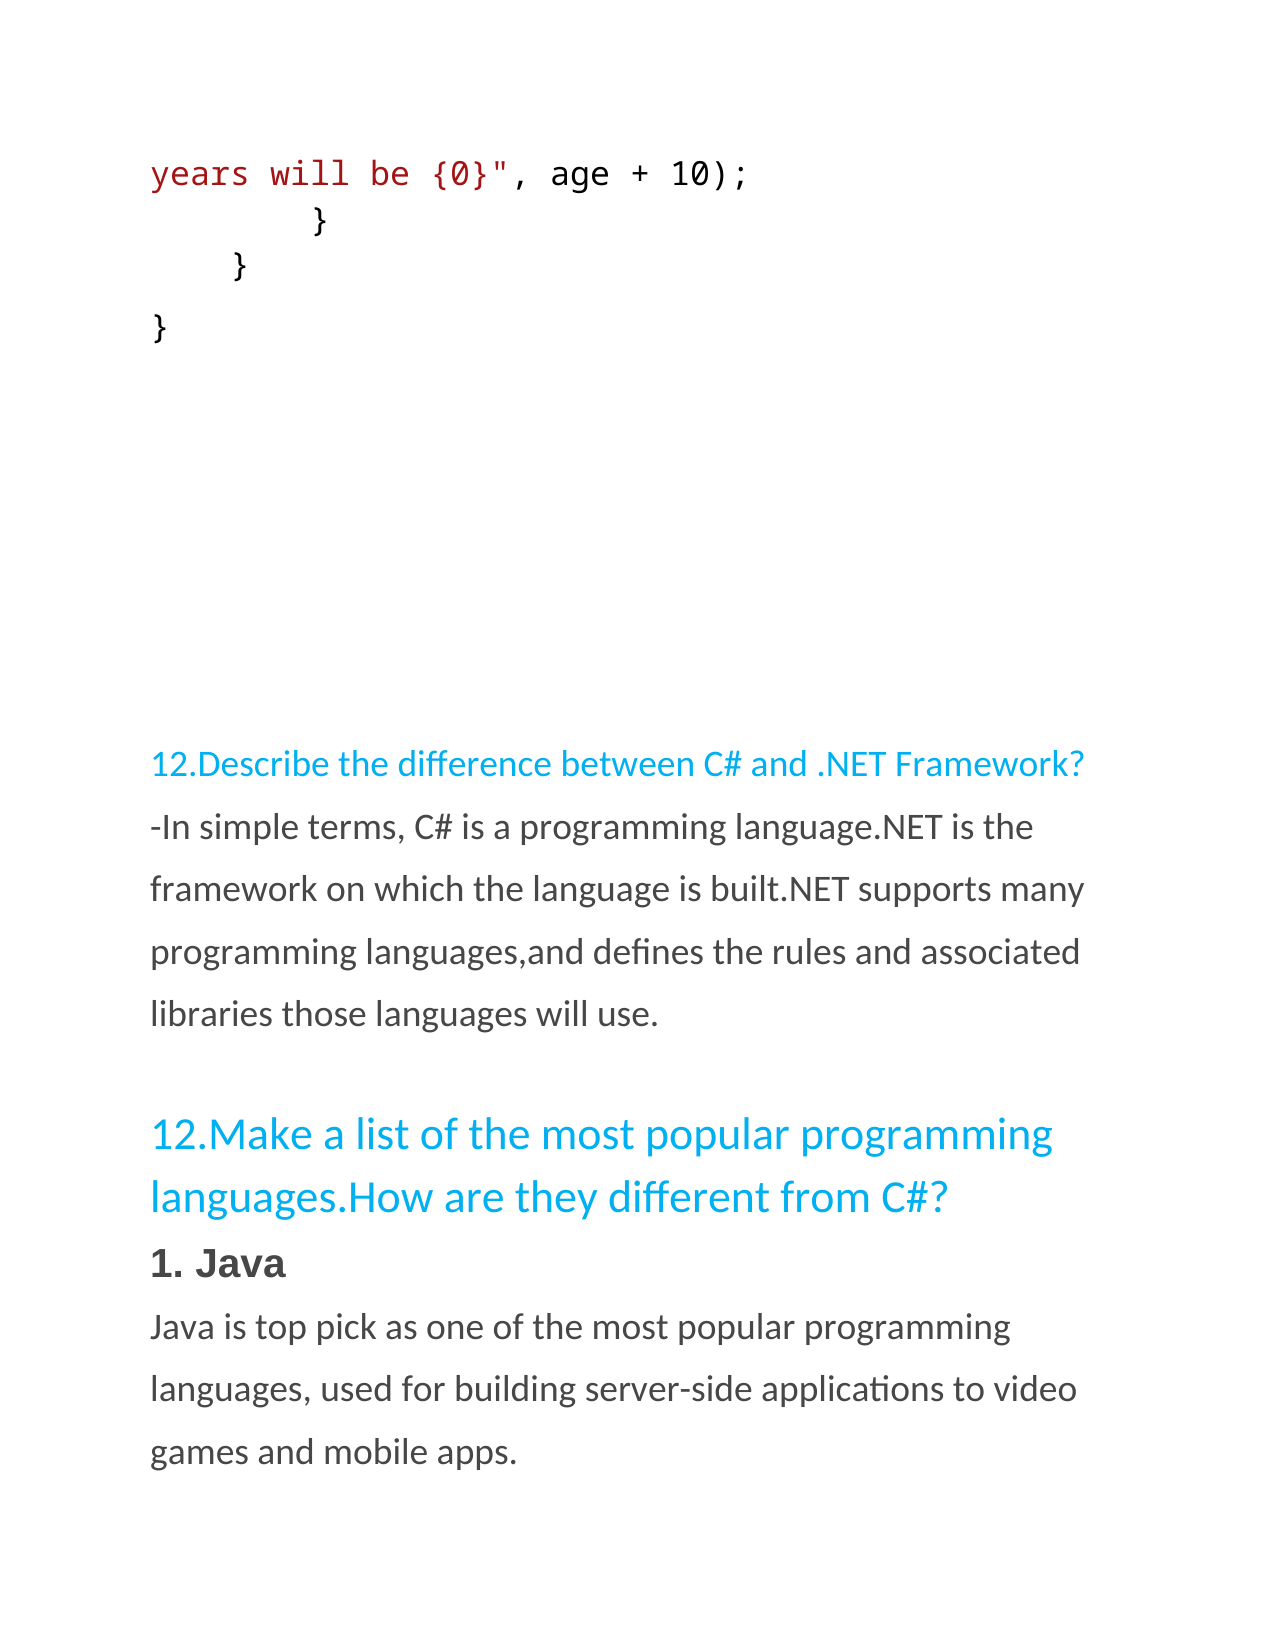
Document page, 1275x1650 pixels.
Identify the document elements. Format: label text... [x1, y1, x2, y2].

text 1. Java [150, 1224, 1125, 1286]
text Java is top pick as one of the most popular programming languages, used for building server-side applications to video games and mobile apps. [150, 1286, 1125, 1474]
text 12.Make a list of the most popular programming languages.How are they different from C#? [150, 1099, 1125, 1224]
text } [150, 286, 1125, 349]
text } [150, 195, 1125, 241]
text years will be {0}", age + 10); [150, 150, 1125, 195]
text -In simple terms, C# is a programming language.NET is the framework on which the language is built.NET supports many programming languages,and defines the rules and associated libraries those languages will use. [150, 786, 1125, 1036]
text } [150, 241, 1125, 286]
text 12.Describe the difference between C# and .NET Framework? [150, 724, 1125, 786]
